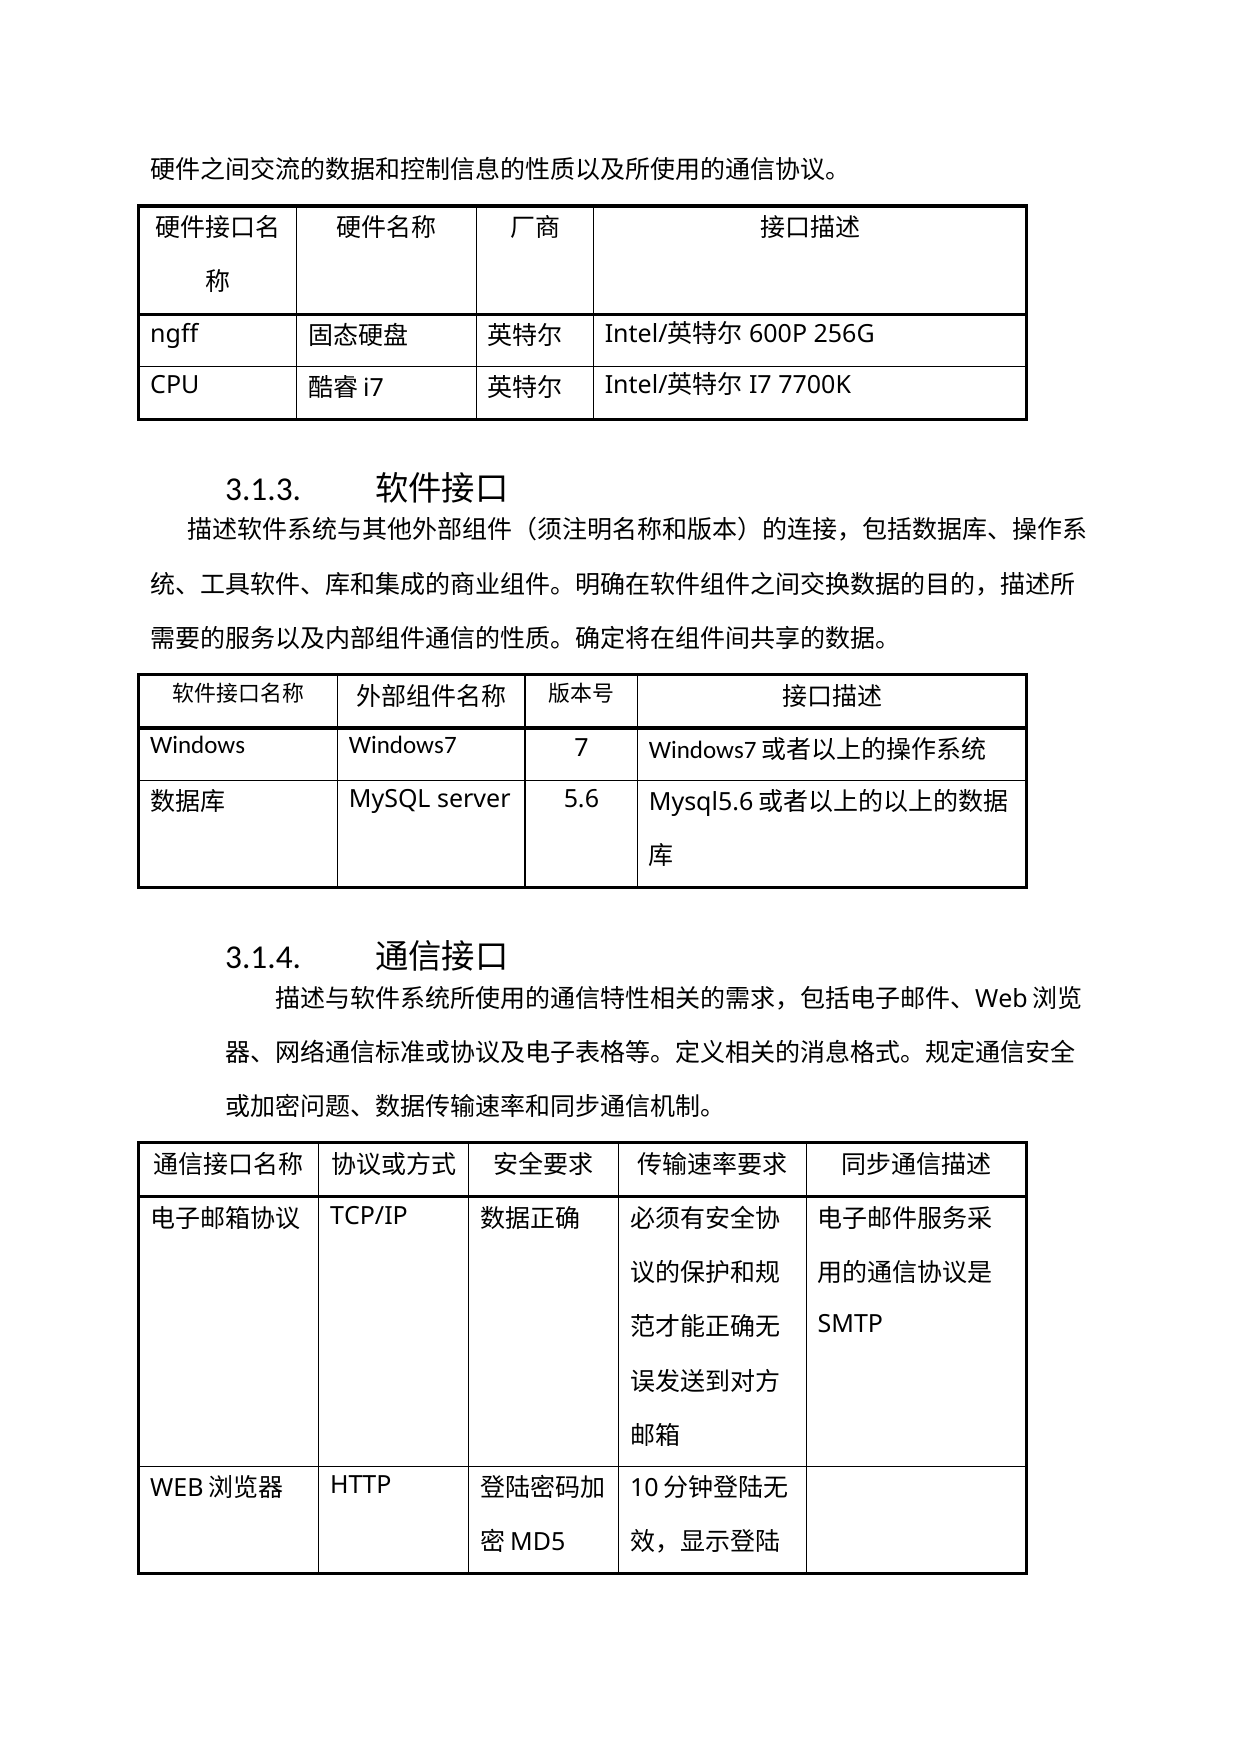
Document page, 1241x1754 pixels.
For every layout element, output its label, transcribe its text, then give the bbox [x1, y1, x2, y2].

table_header 硬件名称 [297, 208, 476, 312]
table_cell Intel/英特尔 I7 7700K [594, 367, 1025, 418]
table_cell MySQL server [338, 781, 524, 886]
table_header 同步通信描述 [807, 1144, 1025, 1195]
table_header 厂商 [477, 208, 593, 312]
table_header 硬件接口名称 [140, 208, 296, 312]
table_cell 英特尔 [477, 316, 593, 366]
table_cell 10分钟登陆无效，显示登陆超时 [619, 1467, 806, 1572]
table_cell Windows7 [338, 730, 524, 780]
table_cell 电子邮件服务采用的通信协议是SMTP [807, 1198, 1025, 1466]
table_cell Windows7或者以上的操作系统 [638, 730, 1025, 780]
list 描述软件系统与其他外部组件（须注明名称和版本）的连接，包括数据库、操作系 [187, 510, 1090, 546]
table_header 安全要求 [469, 1144, 618, 1195]
table_header 协议或方式 [319, 1144, 468, 1195]
text 统、工具软件、库和集成的商业组件。明确在软件组件之间交换数据的目的，描述所需要的服务以及内部组件通信的性质。确定将在组件间共享的数据。 [150, 564, 1090, 655]
table_header 接口描述 [594, 208, 1025, 312]
table_cell 电子邮箱协议 [140, 1198, 318, 1466]
table_cell 酷睿i7 [297, 367, 476, 418]
table_cell 固态硬盘 [297, 316, 476, 366]
table_cell 登陆密码加密MD5 [469, 1467, 618, 1572]
table_cell Windows [140, 730, 337, 780]
table_cell 数据库 [140, 781, 337, 886]
table_cell 5.6 [526, 781, 637, 886]
table_cell TCP/IP [319, 1198, 468, 1466]
table_cell CPU [140, 367, 296, 418]
table_cell WEB浏览器 [140, 1467, 318, 1572]
table_cell Mysql5.6或者以上的以上的数据库 [638, 781, 1025, 886]
table_cell 数据正确 [469, 1198, 618, 1466]
table_cell 必须有安全协议的保护和规范才能正确无误发送到对方邮箱 [619, 1198, 806, 1466]
table_cell Intel/英特尔 600P 256G [594, 316, 1025, 366]
table_cell HTTP [319, 1467, 468, 1572]
table_cell ngff [140, 316, 296, 366]
text 硬件之间交流的数据和控制信息的性质以及所使用的通信协议。 [150, 150, 1090, 186]
table_header 软件接口名称 [140, 676, 337, 726]
table_header 接口描述 [638, 676, 1025, 726]
table_header 通信接口名称 [140, 1144, 318, 1195]
list 通信接口 [225, 930, 1090, 978]
text 描述与软件系统所使用的通信特性相关的需求，包括电子邮件、Web浏览器、网络通信标准或协议及电子表格等。定义相关的消息格式。规定通信安全或加密问题、数据传输速率和同步通信机制。 [225, 978, 1090, 1123]
table_cell [807, 1467, 1025, 1572]
table_header 外部组件名称 [338, 676, 524, 726]
table_cell 英特尔 [477, 367, 593, 418]
table_header 版本号 [526, 676, 637, 726]
list 软件接口 [225, 461, 1090, 510]
table_header 传输速率要求 [619, 1144, 806, 1195]
table_cell 7 [526, 730, 637, 780]
